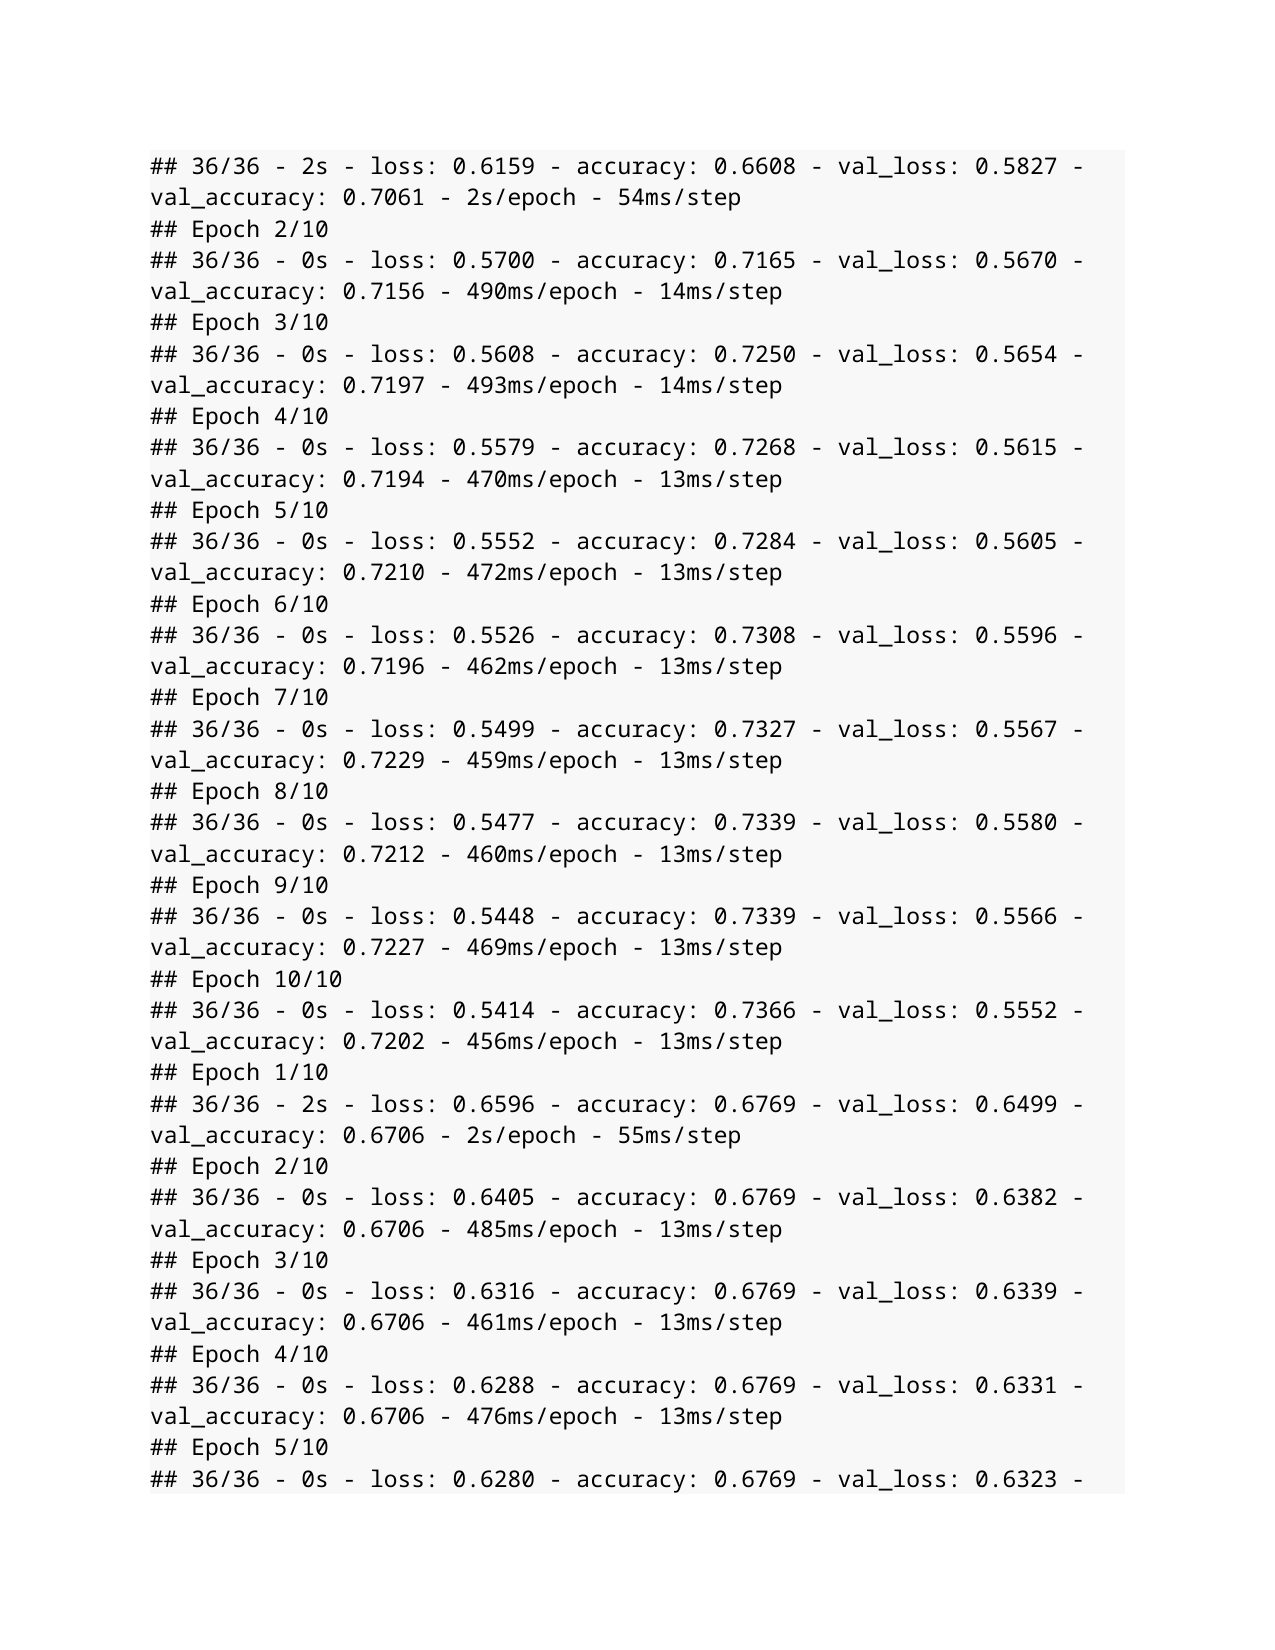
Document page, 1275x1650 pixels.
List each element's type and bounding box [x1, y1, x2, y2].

text [150, 150, 1125, 1494]
